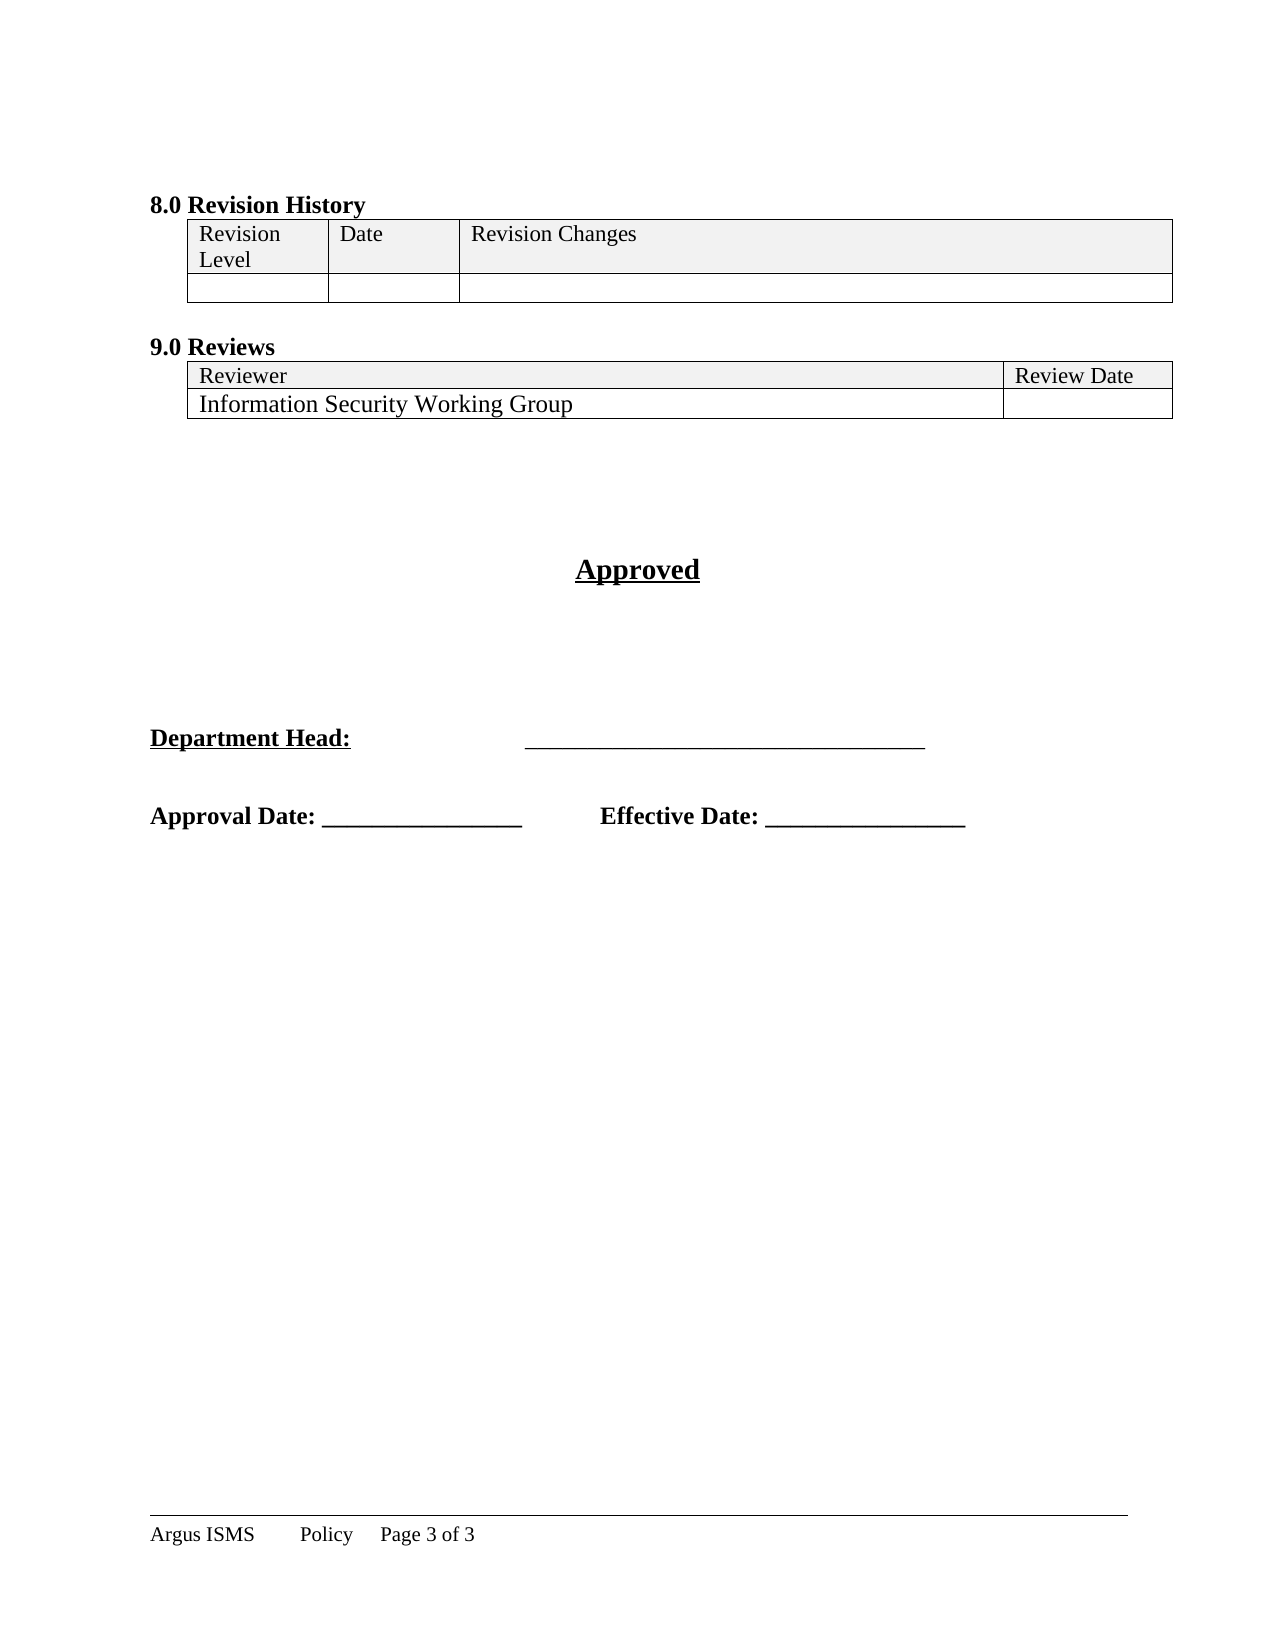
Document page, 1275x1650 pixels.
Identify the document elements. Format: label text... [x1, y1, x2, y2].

table_cell Information Security Working Group [188, 389, 1003, 418]
subtitle Reviews [150, 332, 1125, 361]
table_cell [329, 274, 459, 302]
text Approval Date: ________________ Effective Date: ________________ [150, 801, 1125, 830]
table_cell [1004, 389, 1172, 418]
table_cell [460, 274, 1172, 302]
text Department Head: ________________________________ [150, 723, 1125, 752]
table_header Date [329, 220, 459, 272]
table_cell [188, 274, 328, 302]
subtitle Revision History [150, 190, 1125, 219]
text Approved [150, 552, 1125, 585]
table_header Reviewer [188, 362, 1003, 388]
table_header Revision Level [188, 220, 328, 272]
table_header Review Date [1004, 362, 1172, 388]
table_header Revision Changes [460, 220, 1172, 272]
